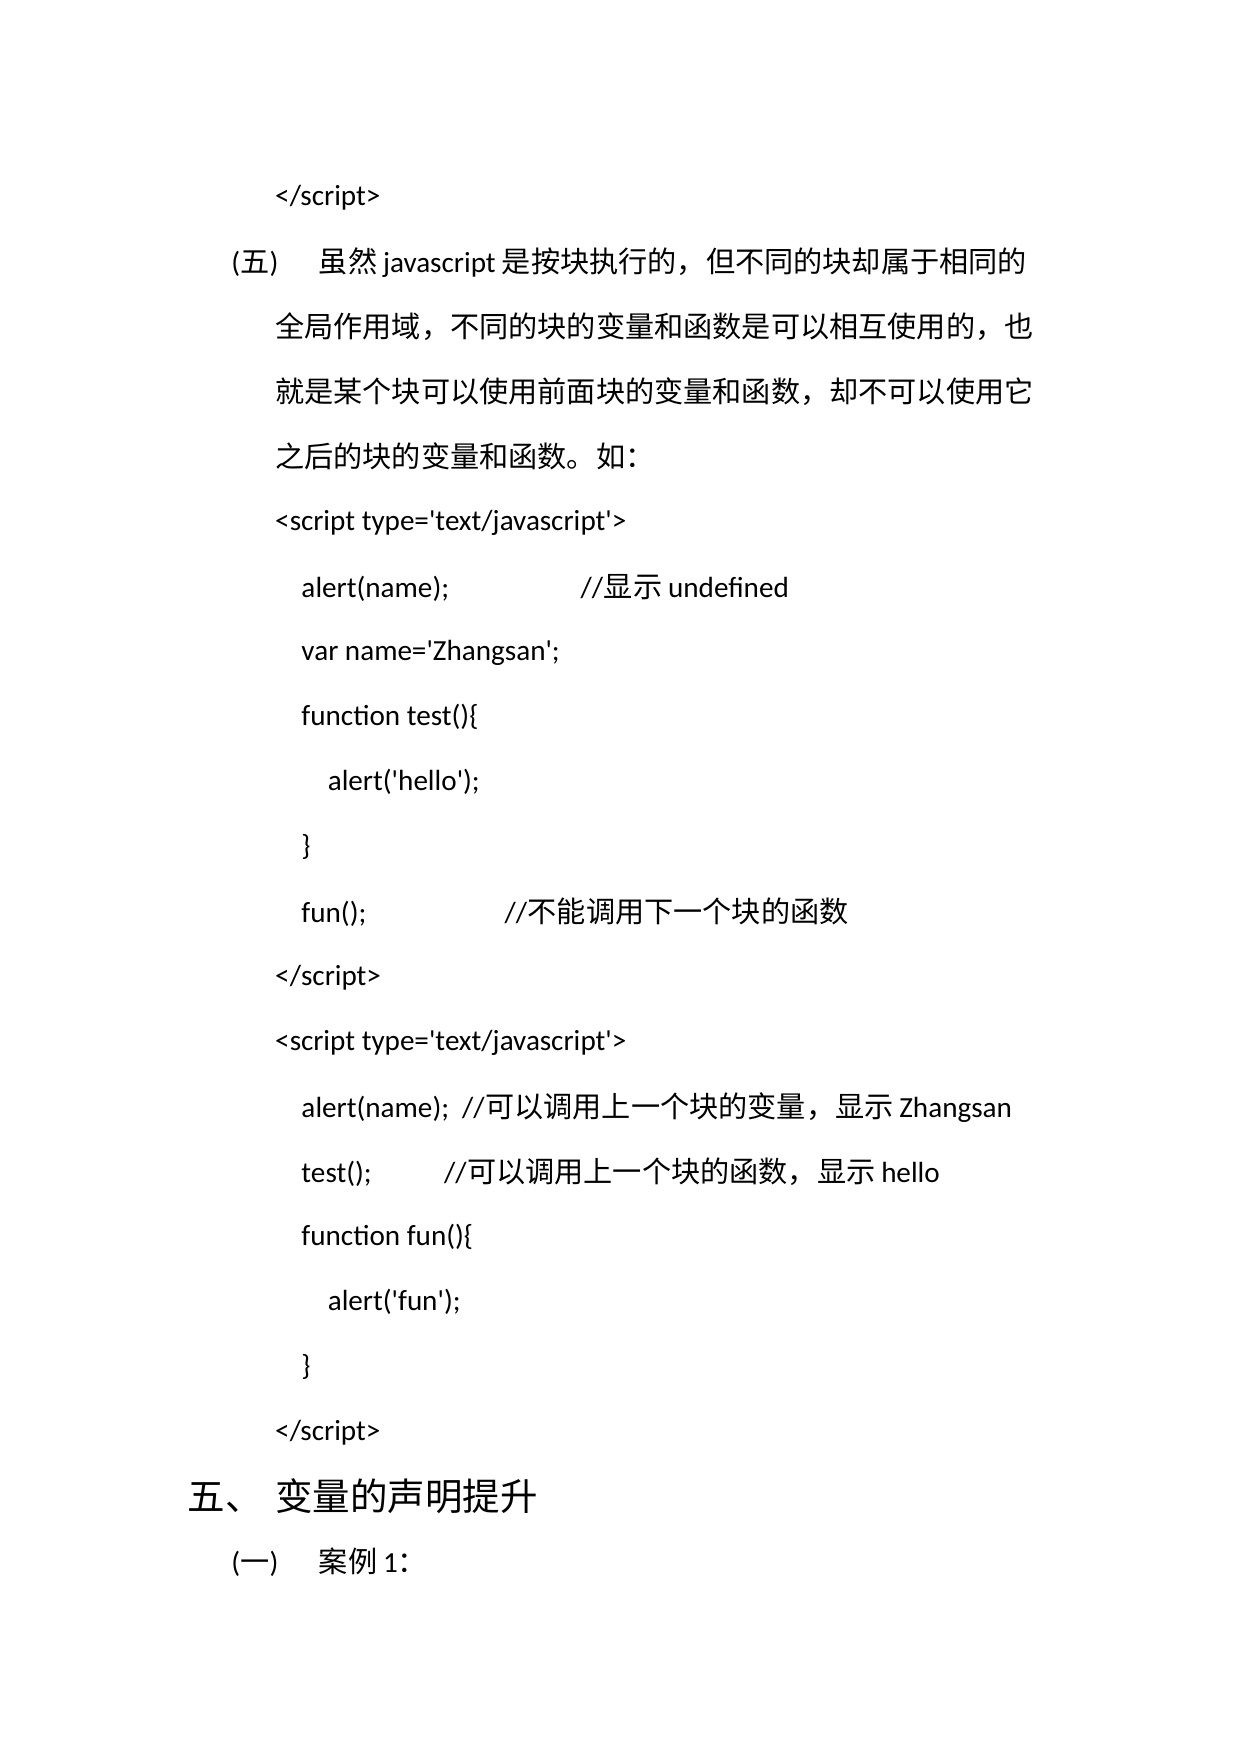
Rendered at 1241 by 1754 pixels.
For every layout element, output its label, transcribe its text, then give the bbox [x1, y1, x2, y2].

list 虽然javascript是按块执行的，但不同的块却属于相同的全局作用域，不同的块的变量和函数是可以相互使用的，也就是某个块可以使用前面块的变量和函数，却不可以使用它之后的块的变量和函数。如： <script type='text/javascript'> alert(name); //显示undefined var name='Zhangsan'; function test(){ alert('hello'); } fun(); //不能调用下一个块的函数 </script> <script type='text/javascript'> alert(name); //可以调用上一个块的变量，显示Zhangsan test(); //可以调用上一个块的函数，显示hello function fun(){ alert('fun'); } </script> [231, 227, 1053, 1462]
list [231, 1527, 1053, 1592]
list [231, 162, 1053, 227]
list 变量的声明提升 [187, 1462, 1053, 1527]
